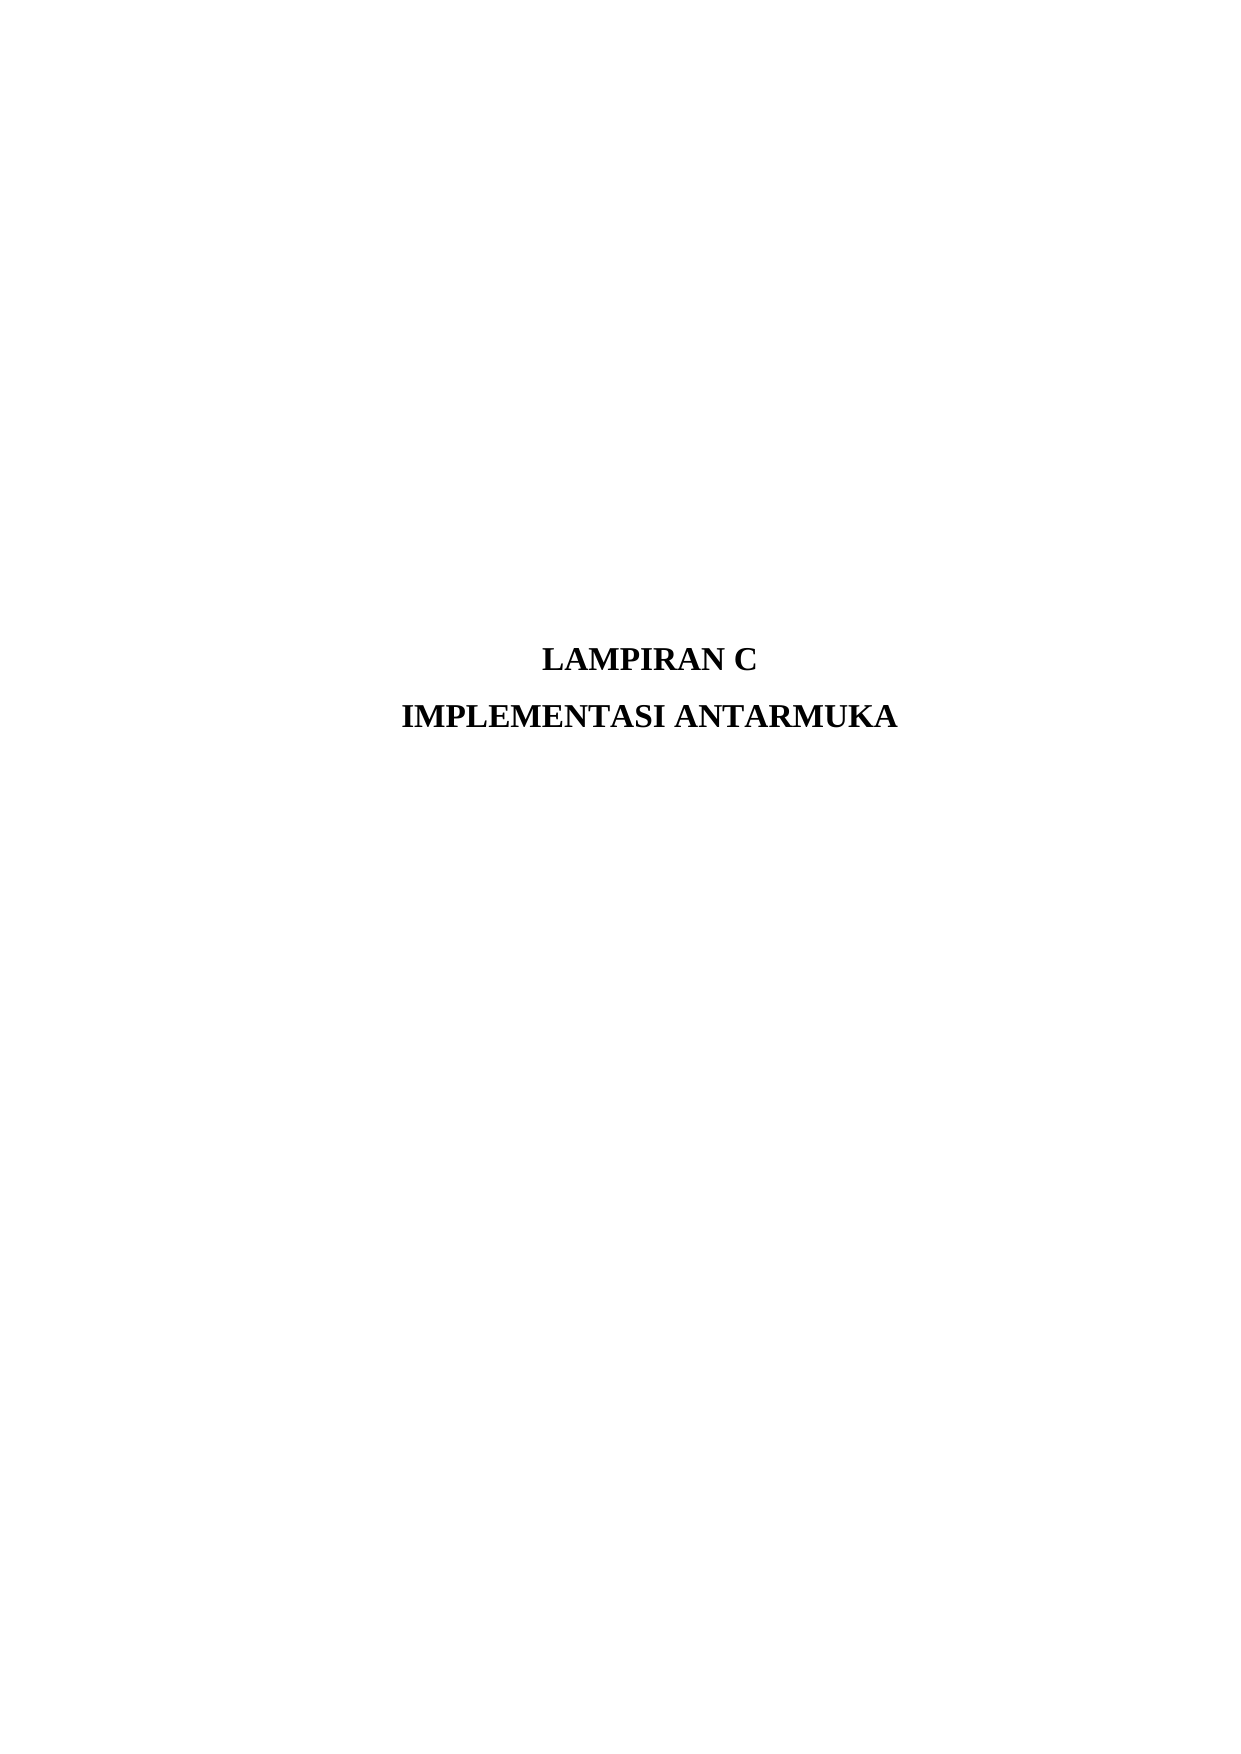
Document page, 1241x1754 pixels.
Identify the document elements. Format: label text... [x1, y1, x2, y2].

text LAMPIRAN C [236, 639, 1063, 677]
text IMPLEMENTASI ANTARMUKA [236, 696, 1063, 734]
